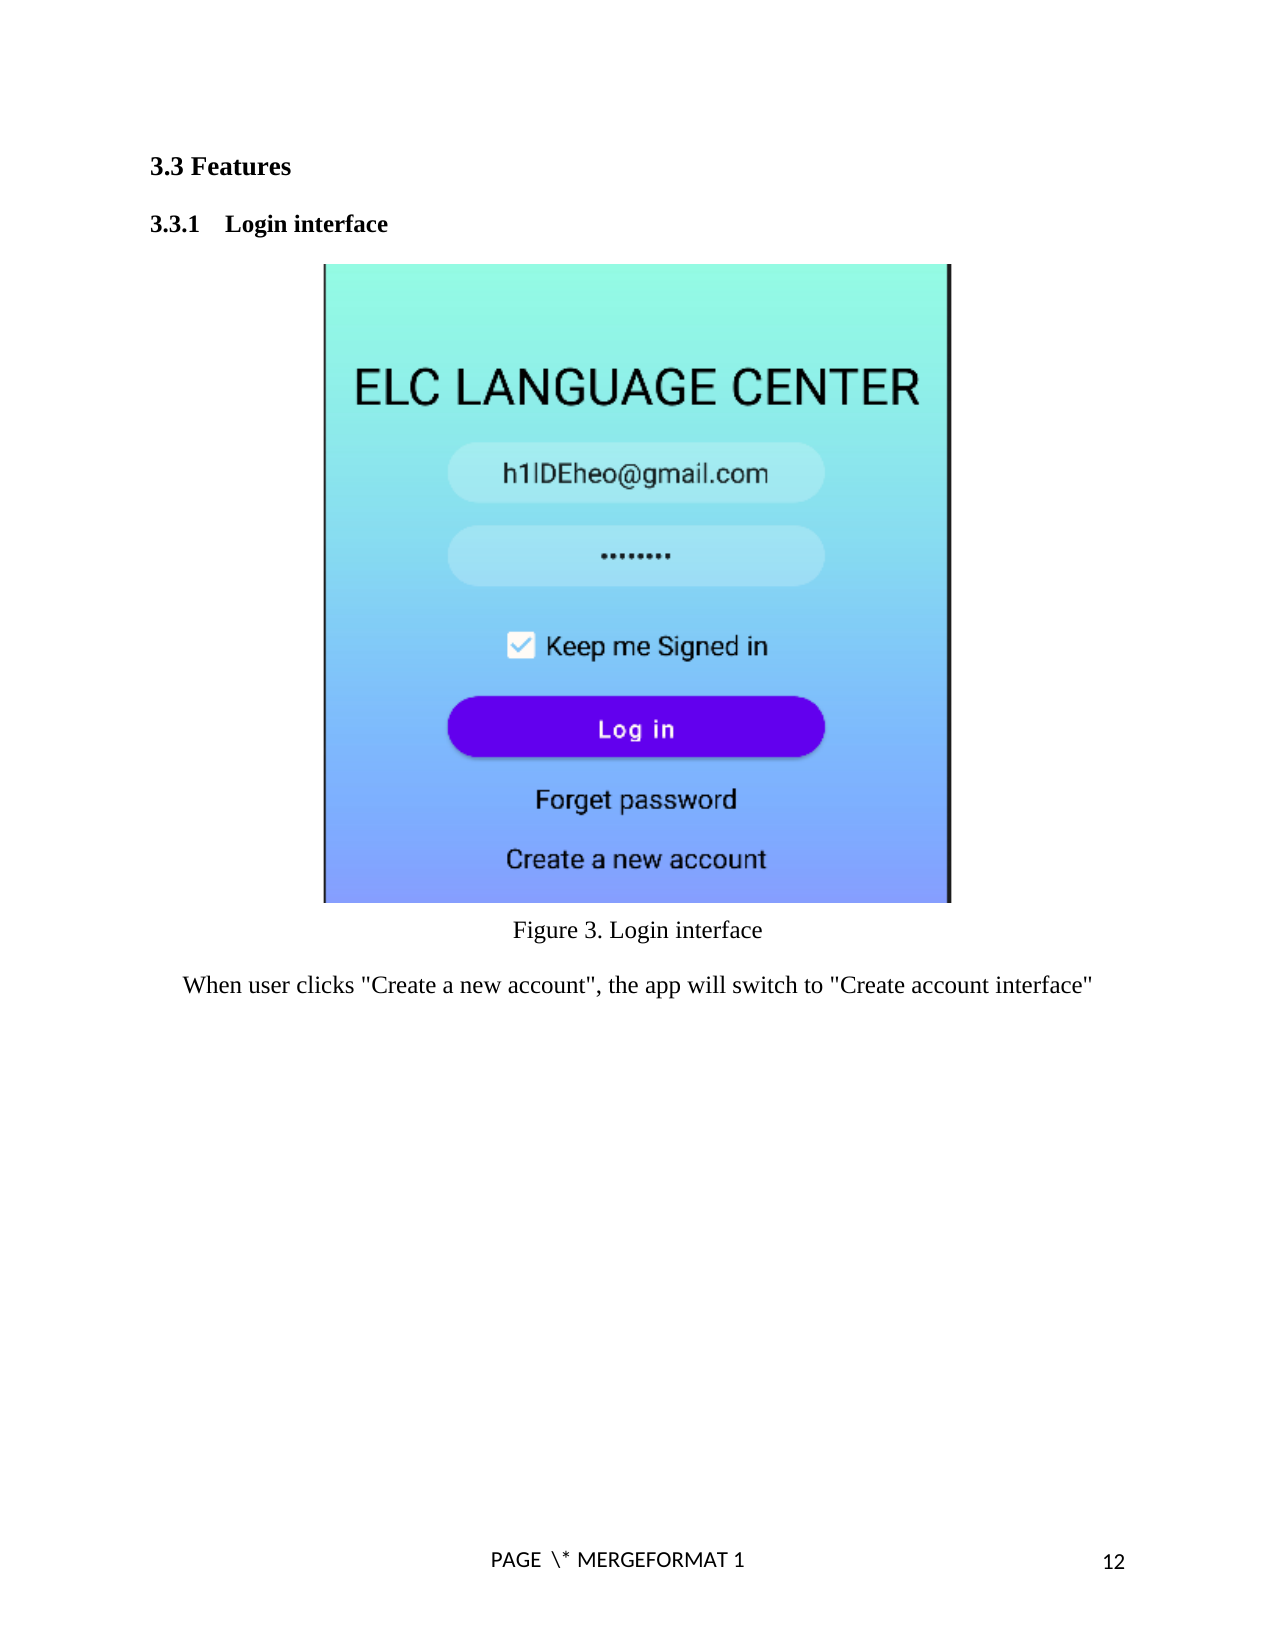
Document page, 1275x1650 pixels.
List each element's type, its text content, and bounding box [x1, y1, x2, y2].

picture [323, 264, 952, 903]
text Figure 3. Login interface [150, 915, 1125, 943]
subtitle Features [150, 150, 1125, 181]
subtitle Login interface [150, 209, 1125, 238]
text When user clicks "Create a new account", the app will switch to "Create account interface" [150, 970, 1125, 999]
